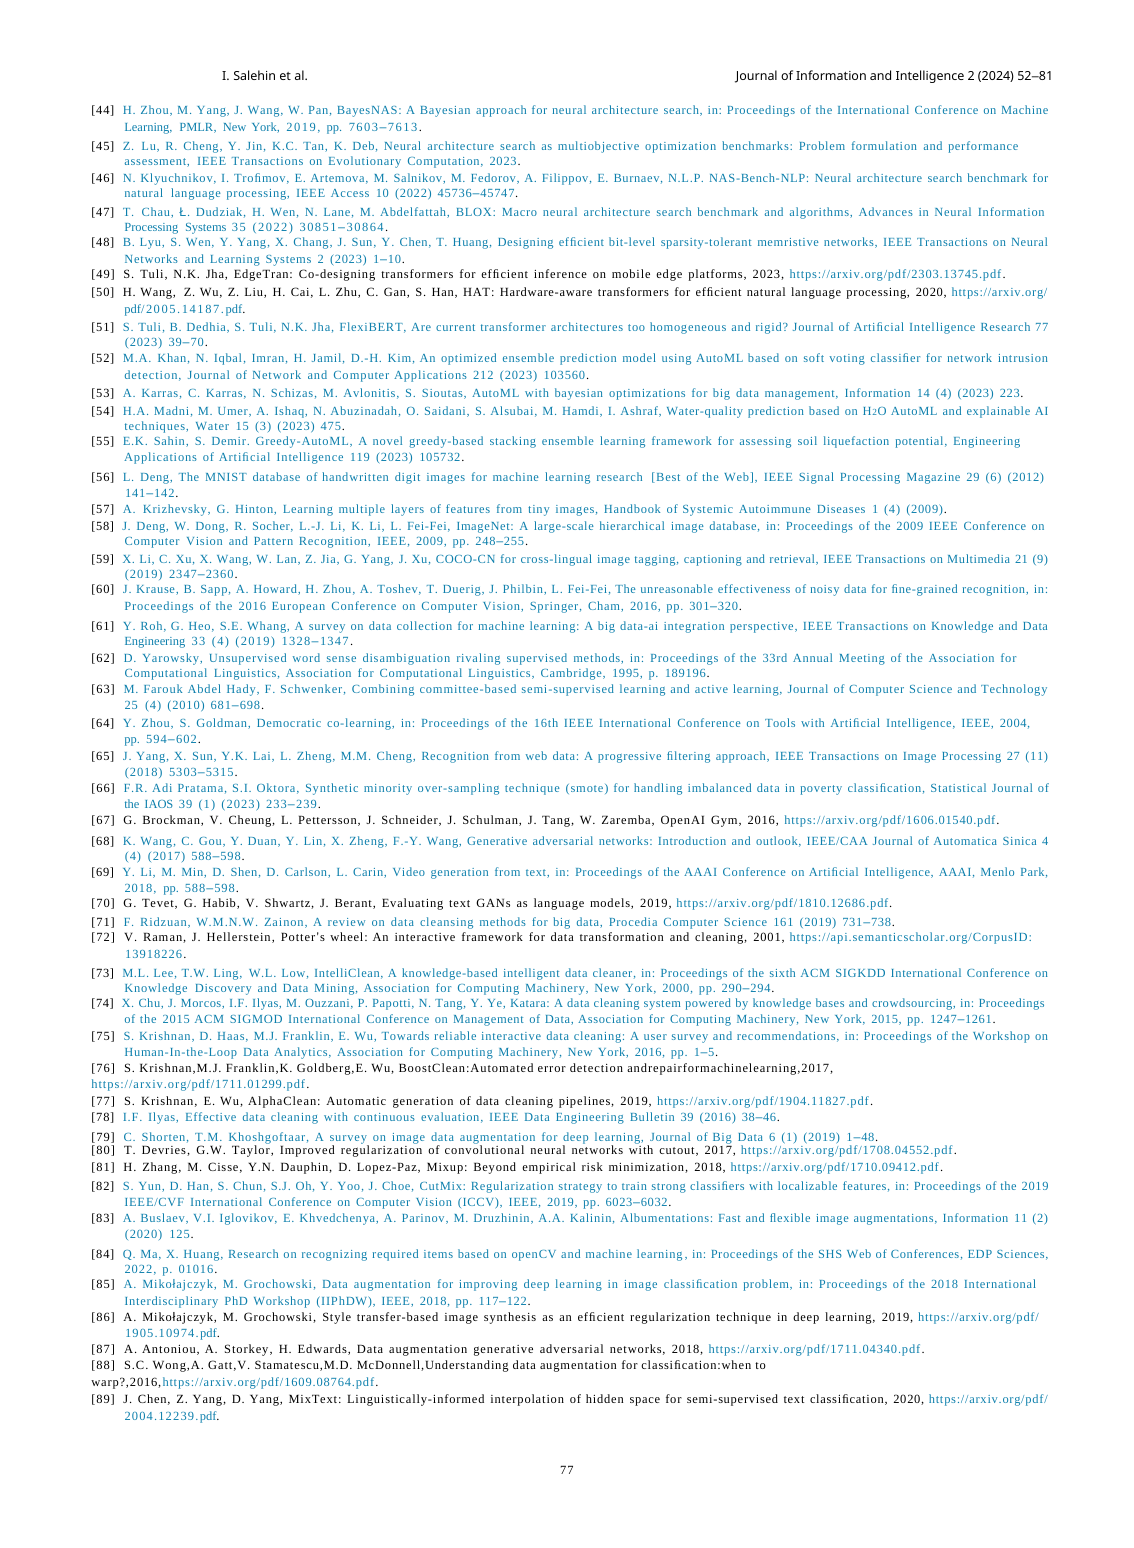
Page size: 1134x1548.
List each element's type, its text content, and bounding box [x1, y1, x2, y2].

picture [765, 105, 770, 114]
picture [590, 1184, 595, 1193]
picture [878, 521, 883, 530]
picture [370, 522, 376, 530]
picture [779, 1282, 788, 1288]
picture [845, 899, 850, 907]
picture [483, 986, 489, 995]
picture [552, 1214, 559, 1222]
picture [487, 1050, 492, 1059]
picture [686, 624, 691, 633]
picture [337, 106, 344, 114]
picture [784, 108, 789, 117]
picture [396, 123, 401, 131]
picture [214, 1015, 223, 1023]
picture [636, 472, 641, 481]
picture [488, 671, 493, 680]
picture [253, 752, 259, 760]
picture [880, 969, 885, 977]
picture [382, 189, 388, 197]
picture [835, 1015, 842, 1023]
picture [594, 653, 599, 662]
picture [597, 621, 603, 630]
picture [700, 669, 705, 677]
picture [197, 684, 203, 693]
picture [422, 752, 428, 760]
picture [515, 472, 520, 481]
picture [1007, 389, 1012, 397]
picture [140, 555, 146, 563]
picture [711, 1250, 716, 1258]
picture [362, 653, 367, 662]
text [66] F.R. Adi Pratama, S.I. Oktora, Synthetic minority over-sampling technique (smote) for handling imbalanced data in poverty classiﬁcation, Statistical Journal of the IAOS 39 (1) (2023) 233–239. [91, 781, 1049, 811]
picture [890, 1345, 896, 1353]
picture [899, 870, 904, 879]
picture [840, 473, 845, 481]
picture [494, 1197, 498, 1209]
text [65] J. Yang, X. Sun, Y.K. Lai, L. Zheng, M.M. Cheng, Recognition from web data: A progressive ﬁltering approach, IEEE Transactions on Image Processing 27 (11) (2018) 5303–5315. [91, 749, 1049, 779]
picture [339, 1032, 345, 1040]
picture [311, 800, 316, 808]
picture [334, 142, 341, 150]
picture [158, 800, 166, 808]
picture [608, 653, 613, 662]
picture [217, 473, 224, 481]
picture [761, 1279, 767, 1288]
picture [967, 290, 973, 299]
picture [666, 604, 672, 613]
picture [141, 622, 147, 630]
picture [696, 602, 702, 610]
picture [446, 585, 451, 593]
picture [910, 522, 916, 530]
picture [557, 144, 566, 150]
picture [160, 754, 165, 763]
picture [568, 322, 573, 331]
picture [870, 901, 876, 910]
picture [238, 999, 244, 1007]
picture [685, 1001, 697, 1010]
picture [818, 141, 824, 150]
picture [327, 507, 332, 516]
picture [107, 1082, 113, 1091]
picture [443, 687, 452, 693]
picture [1023, 1312, 1028, 1321]
picture [551, 1050, 557, 1059]
picture [954, 437, 960, 445]
picture [191, 338, 196, 346]
picture [384, 142, 391, 150]
picture [601, 207, 606, 216]
picture [125, 537, 132, 545]
picture [206, 389, 213, 397]
picture [232, 622, 238, 630]
picture [219, 453, 226, 461]
picture [970, 1216, 979, 1222]
picture [851, 899, 857, 907]
picture [158, 1279, 164, 1288]
picture [883, 1345, 889, 1353]
picture [426, 1297, 432, 1305]
picture [835, 144, 844, 150]
picture [491, 407, 497, 415]
picture [196, 522, 210, 530]
picture [1043, 323, 1048, 331]
picture [168, 983, 173, 992]
picture [781, 898, 786, 907]
picture [338, 507, 347, 513]
picture [338, 1048, 345, 1056]
picture [317, 322, 322, 331]
picture [685, 1017, 694, 1023]
picture [533, 370, 537, 382]
picture [158, 569, 162, 581]
picture [616, 1034, 621, 1043]
picture [596, 1282, 601, 1291]
text [80] T. Devries, G.W. Taylor, Improved regularization of convolutional neural networks with cutout, 2017, https://arxiv.org/pdf/1708.04552.pdf. [91, 1144, 1053, 1161]
picture [252, 123, 259, 131]
picture [200, 1032, 208, 1040]
picture [232, 473, 237, 481]
picture [314, 223, 320, 231]
picture [979, 409, 985, 418]
picture [705, 986, 711, 995]
picture [609, 624, 614, 633]
picture [476, 407, 481, 415]
picture [328, 422, 333, 430]
picture [267, 800, 272, 808]
picture [300, 1214, 307, 1222]
picture [892, 1015, 897, 1023]
picture [793, 654, 800, 662]
picture [781, 174, 786, 182]
picture [323, 1115, 332, 1121]
text [55] E.K. Sahin, S. Demir. Greedy-AutoML, A novel greedy-based stacking ensemble learning framework for assessing soil liquefaction potential, Engineering Applications of Artiﬁcial Intelligence 119 (2023) 105732. [91, 434, 1021, 464]
picture [831, 867, 837, 876]
picture [394, 472, 399, 481]
picture [646, 983, 652, 992]
picture [518, 1252, 524, 1261]
picture [349, 475, 358, 481]
picture [276, 472, 282, 481]
picture [259, 223, 264, 231]
picture [225, 1216, 230, 1225]
text [59] X. Li, C. Xu, X. Wang, W. Lan, Z. Jia, G. Yang, J. Xu, COCO-CN for cross-lingual image tagging, captioning and retrieval, IEEE Transactions on Multimedia 21 (9) (2019) 2347–2360. [91, 552, 1049, 582]
picture [912, 505, 917, 513]
picture [479, 1135, 488, 1141]
picture [131, 1412, 137, 1420]
picture [881, 1163, 887, 1171]
picture [153, 917, 158, 926]
picture [193, 752, 198, 760]
picture [434, 453, 439, 461]
picture [147, 998, 152, 1007]
picture [184, 1250, 191, 1258]
text [85] A. Mikołajczyk, M. Grochowski, Data augmentation for improving deep learning in image classiﬁcation problem, in: Proceedings of the 2018 International Interdisciplinary PhD Workshop (IIPhDW), IEEE, 2018, pp. 117–122. [91, 1277, 1037, 1308]
picture [123, 473, 129, 481]
picture [550, 371, 556, 379]
text [69] Y. Li, M. Min, D. Shen, D. Carlson, L. Carin, Video generation from text, in: Proceedings of the AAAI Conference on Artiﬁcial Intelligence, AAAI, Menlo Park, 2018, pp. 588–598. [91, 864, 1049, 895]
picture [636, 602, 642, 610]
picture [951, 270, 956, 278]
picture [523, 1279, 528, 1288]
picture [819, 105, 824, 114]
picture [934, 1148, 940, 1157]
picture [553, 1198, 559, 1206]
picture [227, 685, 234, 693]
picture [666, 751, 672, 760]
picture [331, 522, 337, 530]
picture [932, 622, 939, 630]
picture [724, 1347, 730, 1356]
picture [214, 969, 220, 977]
picture [349, 986, 354, 995]
picture [1038, 867, 1044, 876]
picture [186, 472, 191, 481]
picture [206, 768, 211, 776]
picture [516, 406, 522, 415]
picture [144, 257, 153, 263]
picture [139, 1182, 146, 1190]
picture [440, 1182, 447, 1190]
picture [1013, 719, 1019, 727]
picture [799, 473, 804, 481]
picture [590, 671, 595, 680]
picture [299, 537, 305, 545]
picture [377, 585, 384, 593]
picture [910, 685, 915, 693]
picture [436, 238, 443, 246]
picture [981, 323, 987, 331]
picture [148, 105, 153, 114]
picture [976, 1032, 983, 1040]
picture [385, 751, 390, 760]
picture [388, 123, 393, 131]
picture [137, 585, 144, 593]
picture [876, 1146, 882, 1154]
picture [789, 1017, 795, 1026]
picture [591, 585, 597, 593]
picture [583, 1200, 595, 1209]
picture [520, 105, 525, 114]
picture [895, 475, 900, 484]
picture [748, 1113, 754, 1121]
picture [322, 472, 327, 481]
picture [473, 389, 480, 397]
picture [125, 602, 130, 610]
picture [607, 684, 612, 693]
picture [426, 585, 433, 593]
picture [244, 1048, 252, 1056]
picture [123, 868, 130, 876]
picture [917, 587, 922, 596]
picture [255, 799, 259, 811]
picture [526, 984, 535, 992]
picture [484, 684, 490, 693]
picture [523, 240, 528, 249]
picture [248, 106, 258, 114]
picture [828, 1148, 833, 1157]
picture [819, 1280, 824, 1288]
picture [632, 325, 644, 331]
picture [282, 223, 287, 231]
picture [571, 1115, 576, 1124]
picture [977, 818, 983, 827]
picture [829, 1133, 835, 1141]
picture [178, 473, 185, 481]
picture [520, 522, 526, 530]
picture [837, 1216, 842, 1225]
picture [947, 1001, 954, 1010]
picture [1014, 752, 1019, 760]
picture [820, 969, 829, 977]
picture [271, 208, 278, 216]
picture [265, 969, 271, 977]
picture [1041, 687, 1047, 696]
picture [521, 1297, 526, 1305]
picture [635, 406, 640, 415]
picture [274, 108, 279, 117]
picture [800, 786, 812, 795]
picture [137, 768, 143, 776]
picture [160, 735, 166, 743]
picture [724, 998, 729, 1007]
picture [157, 1115, 163, 1124]
picture [281, 800, 286, 808]
picture [200, 507, 206, 516]
picture [250, 1380, 255, 1389]
picture [1043, 1213, 1047, 1225]
picture [511, 157, 516, 165]
picture [879, 783, 885, 792]
picture [548, 1250, 555, 1258]
picture [132, 701, 137, 709]
picture [292, 106, 299, 114]
picture [225, 353, 231, 362]
picture [342, 437, 348, 445]
picture [963, 389, 968, 397]
picture [926, 1184, 937, 1190]
picture [124, 1133, 131, 1141]
picture [377, 752, 384, 760]
picture [210, 255, 216, 263]
picture [990, 269, 995, 278]
picture [362, 223, 368, 231]
picture [147, 240, 153, 249]
picture [541, 719, 546, 727]
picture [555, 999, 562, 1007]
picture [760, 1014, 765, 1023]
picture [371, 1200, 380, 1206]
picture [997, 472, 1001, 484]
picture [122, 999, 128, 1007]
picture [436, 537, 442, 545]
picture [290, 584, 295, 593]
picture [655, 1198, 660, 1206]
text [60] J. Krause, B. Sapp, A. Howard, H. Zhou, A. Toshev, T. Duerig, J. Philbin, L. Fei-Fei, The unreasonable effectiveness of noisy data for ﬁne-grained recognition, in: Proceedings of the 2016 European Conference on Computer Vision, Springer, Cham, 2016, pp. 301–320. [91, 582, 1049, 613]
picture [477, 436, 482, 445]
picture [595, 984, 602, 992]
text [76] S. Krishnan,M.J. Franklin,K. Goldberg,E. Wu, BoostClean:Automated error detection andrepairformachinelearning,2017, https://arxiv.org/pdf/1711.01299.pdf. [91, 1062, 1053, 1094]
picture [229, 918, 234, 926]
picture [457, 1249, 463, 1258]
picture [749, 1184, 759, 1190]
picture [306, 585, 313, 593]
picture [561, 176, 567, 185]
picture [901, 1146, 907, 1154]
picture [1025, 1397, 1031, 1406]
picture [646, 1282, 651, 1291]
picture [199, 1414, 205, 1423]
picture [441, 453, 446, 461]
picture [275, 1048, 282, 1056]
picture [545, 1015, 552, 1023]
picture [413, 1135, 418, 1144]
picture [213, 868, 221, 876]
picture [385, 721, 390, 730]
picture [163, 601, 168, 610]
picture [670, 557, 675, 566]
picture [385, 656, 394, 662]
picture [951, 1280, 957, 1288]
picture [153, 305, 159, 313]
picture [468, 837, 476, 845]
picture [800, 1001, 805, 1010]
picture [510, 584, 515, 593]
picture [865, 1249, 871, 1258]
picture [311, 522, 319, 530]
picture [514, 917, 519, 926]
picture [938, 504, 942, 516]
picture [554, 388, 560, 397]
picture [344, 1378, 350, 1386]
picture [390, 406, 395, 415]
picture [488, 189, 493, 197]
picture [1020, 719, 1026, 727]
picture [417, 537, 422, 545]
picture [131, 1265, 137, 1273]
picture [633, 1213, 639, 1222]
picture [522, 1198, 528, 1206]
picture [511, 371, 517, 379]
picture [297, 752, 303, 760]
picture [671, 669, 677, 677]
picture [272, 721, 281, 727]
text [57] A. Krizhevsky, G. Hinton, Learning multiple layers of features from tiny images, Handbook of Systemic Autoimmune Diseases 1 (4) (2009). [91, 503, 1053, 516]
picture [147, 735, 152, 743]
picture [132, 489, 138, 497]
picture [437, 604, 446, 610]
text [49] S. Tuli, N.K. Jha, EdgeTran: Co-designing transformers for efﬁcient inference on mobile edge platforms, 2023, https://arxiv.org/pdf/2303.13745.pdf. [91, 268, 1053, 285]
picture [362, 1252, 367, 1261]
text [46] N. Klyuchnikov, I. Troﬁmov, E. Artemova, M. Salnikov, M. Fedorov, A. Filippov, E. Burnaev, N.L.P. NAS-Bench-NLP: Neural architecture search benchmark for natural language processing, IEEE Access 10 (2022) 45736–45747. [91, 171, 1049, 201]
picture [859, 208, 866, 216]
picture [355, 1032, 362, 1040]
picture [195, 1015, 201, 1023]
picture [420, 106, 427, 114]
text [74] X. Chu, J. Morcos, I.F. Ilyas, M. Ouzzani, P. Papotti, N. Tang, Y. Ye, Katara: A data cleaning system powered by knowledge bases and crowdsourcing, in: Proceedings of the 2015 ACM SIGMOD International Conference on Management of Data, Association for Computing Machinery, New York, 2015, pp. 1247–1261. [91, 996, 1049, 1026]
picture [1015, 1397, 1020, 1406]
picture [979, 1015, 984, 1023]
picture [431, 1048, 438, 1056]
picture [200, 637, 205, 645]
picture [159, 424, 165, 433]
picture [267, 868, 275, 876]
picture [608, 1249, 613, 1258]
picture [894, 269, 899, 278]
picture [133, 950, 138, 958]
picture [686, 356, 691, 365]
picture [380, 669, 387, 677]
picture [752, 207, 758, 216]
picture [753, 624, 759, 633]
picture [403, 1297, 409, 1305]
picture [315, 984, 324, 992]
picture [731, 1112, 735, 1124]
picture [470, 786, 476, 795]
picture [618, 669, 624, 677]
picture [242, 800, 247, 808]
picture [1043, 751, 1047, 763]
picture [464, 555, 472, 563]
picture [391, 522, 397, 530]
picture [495, 656, 500, 665]
picture [844, 584, 849, 593]
picture [662, 1198, 667, 1206]
text [48] B. Lyu, S. Wen, Y. Yang, X. Chang, J. Sun, Y. Chen, T. Huang, Designing efﬁcient bit-level sparsity-tolerant memristive networks, IEEE Transactions on Neural Networks and Learning Systems 2 (2023) 1–10. [91, 235, 1049, 266]
picture [182, 604, 187, 613]
picture [177, 768, 182, 776]
picture [833, 210, 842, 216]
picture [440, 439, 446, 448]
picture [256, 437, 264, 445]
picture [604, 783, 608, 795]
picture [609, 105, 614, 114]
picture [1019, 473, 1025, 481]
picture [975, 719, 981, 727]
picture [955, 406, 960, 415]
picture [585, 752, 592, 760]
picture [671, 1015, 684, 1023]
picture [187, 323, 195, 331]
picture [163, 1031, 168, 1040]
picture [194, 969, 201, 977]
picture [310, 123, 315, 131]
picture [378, 839, 383, 848]
picture [1002, 684, 1007, 693]
picture [896, 504, 900, 516]
picture [920, 816, 926, 824]
picture [125, 669, 132, 677]
picture [337, 868, 343, 876]
picture [813, 1344, 818, 1353]
picture [654, 504, 660, 513]
picture [455, 1299, 461, 1308]
picture [877, 898, 882, 907]
picture [262, 1080, 267, 1088]
picture [482, 1249, 487, 1258]
picture [878, 407, 886, 415]
picture [736, 388, 741, 397]
picture [510, 754, 519, 760]
picture [344, 389, 350, 397]
picture [833, 406, 838, 415]
picture [793, 1132, 797, 1144]
picture [192, 656, 198, 665]
picture [740, 1145, 745, 1154]
picture [246, 701, 252, 709]
picture [789, 968, 794, 977]
picture [302, 437, 309, 445]
picture [530, 602, 535, 610]
picture [151, 671, 162, 680]
picture [245, 602, 251, 610]
picture [310, 189, 316, 197]
picture [982, 624, 987, 633]
picture [123, 1182, 128, 1190]
text I. Salehin et al. Journal of Information and Intelligence 2 (2024) 52–81 [81, 69, 1053, 83]
picture [597, 754, 603, 763]
picture [231, 837, 238, 845]
picture [163, 1015, 168, 1023]
picture [984, 815, 989, 824]
picture [286, 669, 293, 677]
picture [282, 323, 289, 331]
picture [123, 106, 130, 114]
text [79] C. Shorten, T.M. Khoshgoftaar, A survey on image data augmentation for deep learning, Journal of Big Data 6 (1) (2019) 1–48. [91, 1131, 1053, 1144]
picture [221, 852, 226, 860]
picture [618, 557, 623, 566]
picture [326, 125, 338, 134]
picture [144, 685, 150, 693]
picture [640, 439, 645, 448]
picture [180, 639, 185, 648]
picture [869, 1345, 875, 1353]
text [51] S. Tuli, B. Dedhia, S. Tuli, N.K. Jha, FlexiBERT, Are current transformer architectures too homogeneous and rigid? Journal of Artiﬁcial Intelligence Research 77 (2023) 39–70. [91, 319, 1049, 349]
picture [925, 475, 930, 484]
picture [640, 917, 645, 926]
picture [1043, 554, 1047, 566]
picture [725, 354, 734, 362]
picture [805, 918, 810, 926]
picture [958, 270, 963, 278]
picture [229, 1250, 235, 1258]
picture [487, 1184, 492, 1193]
picture [239, 1297, 246, 1305]
picture [341, 255, 347, 263]
picture [525, 584, 531, 593]
picture [395, 671, 404, 677]
picture [318, 255, 323, 263]
picture [1004, 1181, 1009, 1190]
picture [891, 1250, 898, 1258]
picture [125, 1412, 130, 1420]
picture [484, 1017, 489, 1026]
picture [811, 475, 816, 484]
picture [273, 257, 279, 266]
picture [633, 783, 638, 792]
picture [308, 1031, 314, 1040]
picture [944, 325, 949, 334]
picture [706, 472, 711, 481]
picture [391, 537, 397, 545]
picture [660, 687, 665, 696]
picture [936, 141, 941, 150]
picture [1024, 105, 1029, 114]
picture [514, 718, 519, 727]
picture [429, 537, 435, 545]
picture [828, 837, 834, 845]
picture [187, 1182, 194, 1190]
picture [977, 389, 982, 397]
picture [910, 1146, 915, 1154]
picture [631, 870, 636, 879]
picture [323, 1280, 331, 1288]
picture [509, 189, 514, 197]
picture [301, 687, 310, 693]
picture [260, 602, 265, 610]
picture [565, 968, 570, 977]
picture [455, 453, 460, 461]
picture [304, 422, 309, 430]
picture [565, 371, 570, 379]
picture [633, 504, 639, 513]
picture [490, 157, 495, 165]
picture [649, 1001, 655, 1010]
picture [307, 223, 313, 231]
picture [422, 971, 431, 977]
picture [444, 141, 449, 150]
picture [329, 157, 335, 165]
picture [639, 353, 644, 362]
picture [723, 207, 728, 216]
picture [223, 1080, 228, 1088]
picture [680, 1184, 685, 1193]
picture [884, 918, 890, 926]
picture [514, 986, 519, 995]
picture [221, 570, 226, 578]
picture [789, 269, 794, 278]
picture [169, 338, 174, 346]
picture [781, 653, 786, 662]
picture [891, 407, 898, 415]
picture [490, 353, 495, 362]
text [62] D. Yarowsky, Unsupervised word sense disambiguation rivaling supervised methods, in: Proceedings of the 33rd Annual Meeting of the Association for Computational Linguistics, Association for Computational Linguistics, Cambridge, 1995, p. 189196. [91, 651, 1017, 681]
picture [139, 999, 146, 1007]
picture [562, 604, 567, 613]
picture [474, 1214, 482, 1222]
picture [809, 868, 816, 876]
picture [393, 837, 399, 845]
picture [185, 653, 191, 662]
picture [582, 1135, 588, 1144]
picture [171, 622, 179, 630]
picture [305, 1181, 310, 1190]
picture [214, 669, 220, 677]
picture [217, 701, 223, 709]
picture [252, 969, 259, 977]
picture [309, 106, 314, 114]
picture [685, 836, 690, 845]
picture [757, 984, 763, 992]
picture [967, 969, 974, 977]
picture [861, 1133, 867, 1141]
picture [243, 557, 250, 566]
picture [382, 537, 388, 545]
picture [320, 1182, 327, 1190]
picture [162, 1267, 168, 1276]
picture [872, 1015, 877, 1023]
picture [174, 752, 181, 760]
picture [478, 721, 483, 730]
picture [236, 505, 243, 513]
picture [539, 1214, 545, 1222]
picture [743, 653, 748, 662]
picture [357, 1198, 370, 1206]
picture [1021, 173, 1027, 182]
picture [175, 522, 182, 530]
picture [501, 621, 506, 630]
picture [948, 144, 954, 153]
picture [187, 1412, 193, 1420]
picture [130, 1198, 136, 1206]
picture [582, 668, 587, 677]
picture [154, 176, 160, 185]
picture [897, 238, 903, 246]
picture [689, 920, 695, 929]
picture [927, 1162, 932, 1171]
picture [579, 1015, 586, 1023]
picture [537, 971, 542, 980]
picture [967, 719, 973, 727]
picture [351, 354, 358, 362]
picture [368, 1282, 373, 1291]
picture [139, 354, 146, 362]
picture [401, 968, 407, 977]
picture [123, 174, 130, 182]
picture [293, 1079, 298, 1088]
picture [304, 1299, 310, 1308]
picture [799, 818, 805, 827]
picture [619, 1047, 625, 1056]
picture [161, 489, 167, 497]
picture [352, 522, 359, 530]
picture [897, 522, 902, 530]
picture [777, 473, 783, 481]
picture [450, 754, 455, 763]
picture [951, 1181, 956, 1190]
picture [977, 557, 986, 563]
picture [572, 371, 577, 379]
picture [974, 621, 979, 630]
picture [406, 475, 411, 484]
picture [764, 391, 773, 397]
picture [395, 323, 402, 331]
picture [751, 984, 756, 992]
picture [220, 108, 225, 117]
picture [568, 1048, 573, 1056]
picture [567, 998, 572, 1007]
picture [807, 687, 816, 693]
picture [425, 407, 430, 415]
picture [543, 1282, 549, 1291]
picture [907, 1017, 919, 1026]
picture [889, 1163, 901, 1171]
picture [253, 389, 260, 397]
picture [181, 1412, 186, 1420]
picture [832, 917, 836, 929]
picture [123, 1214, 130, 1222]
picture [609, 918, 614, 926]
picture [794, 1213, 800, 1222]
picture [599, 521, 604, 530]
picture [857, 1096, 862, 1105]
picture [850, 837, 857, 845]
picture [236, 207, 242, 216]
picture [159, 852, 165, 860]
picture [727, 106, 732, 114]
picture [294, 684, 299, 693]
picture [324, 684, 330, 693]
picture [618, 1115, 623, 1124]
picture [430, 475, 439, 481]
picture [301, 1279, 307, 1288]
picture [834, 1162, 839, 1171]
picture [153, 784, 160, 792]
picture [907, 754, 916, 760]
picture [951, 584, 956, 593]
picture [233, 971, 238, 980]
picture [157, 700, 161, 712]
picture [537, 353, 543, 362]
picture [150, 207, 155, 216]
picture [1014, 389, 1019, 397]
picture [170, 305, 175, 313]
picture [825, 918, 831, 926]
picture [178, 1265, 184, 1273]
picture [205, 852, 211, 860]
picture [176, 338, 181, 346]
picture [493, 1297, 498, 1305]
picture [1035, 687, 1040, 696]
picture [882, 818, 888, 827]
picture [185, 884, 190, 892]
picture [151, 570, 157, 578]
picture [978, 144, 991, 150]
picture [482, 537, 488, 545]
picture [123, 837, 130, 845]
picture [209, 191, 214, 200]
picture [815, 174, 820, 182]
picture [459, 718, 464, 727]
picture [260, 240, 265, 249]
picture [410, 373, 416, 382]
picture [343, 637, 348, 645]
picture [189, 238, 196, 246]
picture [552, 718, 557, 727]
picture [323, 585, 329, 593]
picture [192, 637, 197, 645]
picture [563, 1132, 568, 1141]
picture [862, 1345, 868, 1353]
picture [743, 1282, 753, 1291]
picture [141, 174, 148, 182]
picture [382, 238, 389, 246]
picture [578, 719, 584, 727]
picture [496, 157, 502, 165]
picture [286, 1282, 295, 1288]
picture [270, 636, 274, 648]
picture [323, 1378, 329, 1386]
picture [887, 272, 893, 281]
picture [661, 969, 666, 977]
picture [277, 1296, 283, 1305]
picture [281, 624, 288, 633]
picture [301, 189, 307, 197]
picture [125, 255, 132, 263]
text [63] M. Farouk Abdel Hady, F. Schwenker, Combining committee-based semi-supervised learning and active learning, Journal of Computer Science and Technology 25 (4) (2010) 681–698. [91, 681, 1049, 712]
picture [289, 439, 295, 448]
picture [1038, 288, 1046, 299]
picture [728, 473, 735, 481]
picture [349, 969, 356, 977]
text [71] F. Ridzuan, W.M.N.W. Zainon, A review on data cleansing methods for big data, Procedia Computer Science 161 (2019) 731–738. [91, 916, 1053, 929]
picture [331, 189, 338, 197]
text [70] G. Tevet, G. Habib, V. Shwartz, J. Berant, Evaluating text GANs as language models, 2019, https://arxiv.org/pdf/1810.12686.pdf. [91, 896, 1053, 913]
picture [350, 837, 356, 845]
picture [611, 1135, 620, 1141]
picture [736, 557, 741, 566]
picture [166, 1412, 171, 1420]
picture [873, 1216, 882, 1222]
picture [277, 555, 283, 563]
picture [746, 1165, 752, 1174]
picture [620, 621, 625, 630]
picture [879, 656, 884, 665]
picture [966, 816, 972, 824]
picture [287, 837, 293, 845]
picture [205, 305, 211, 313]
picture [735, 998, 741, 1007]
picture [857, 1279, 862, 1288]
picture [217, 555, 227, 563]
picture [683, 684, 688, 693]
picture [641, 1048, 647, 1056]
picture [615, 839, 624, 845]
picture [450, 971, 455, 980]
picture [167, 436, 172, 445]
picture [533, 687, 542, 693]
picture [937, 1280, 943, 1288]
picture [773, 240, 782, 246]
picture [801, 969, 807, 977]
picture [363, 786, 372, 792]
picture [300, 223, 305, 231]
picture [774, 901, 780, 910]
picture [583, 1050, 592, 1056]
picture [972, 270, 977, 278]
picture [669, 984, 675, 992]
picture [489, 108, 495, 117]
picture [530, 439, 535, 448]
picture [588, 406, 593, 415]
picture [621, 1214, 628, 1222]
picture [166, 839, 171, 848]
picture [303, 142, 310, 150]
picture [872, 918, 877, 926]
picture [504, 157, 509, 165]
picture [215, 884, 220, 892]
picture [1038, 1214, 1043, 1222]
picture [570, 1214, 577, 1222]
picture [525, 754, 534, 760]
picture [622, 356, 631, 362]
picture [151, 539, 162, 548]
picture [651, 654, 656, 662]
picture [932, 1280, 937, 1288]
picture [518, 537, 523, 545]
picture [585, 1252, 594, 1258]
picture [770, 1133, 775, 1141]
picture [792, 998, 797, 1007]
picture [228, 768, 233, 776]
picture [859, 899, 864, 907]
picture [260, 719, 265, 727]
picture [298, 1378, 304, 1386]
picture [1034, 473, 1039, 481]
picture [211, 799, 215, 811]
picture [237, 125, 246, 131]
picture [184, 1230, 189, 1238]
picture [158, 354, 165, 362]
picture [139, 639, 144, 648]
picture [136, 1230, 142, 1238]
picture [200, 555, 206, 563]
picture [527, 371, 532, 379]
picture [451, 174, 458, 182]
picture [826, 207, 831, 216]
picture [811, 918, 817, 926]
picture [981, 685, 988, 693]
picture [236, 585, 243, 593]
picture [153, 735, 159, 743]
picture [334, 176, 343, 182]
picture [671, 1001, 680, 1007]
picture [123, 238, 130, 246]
picture [193, 701, 199, 709]
picture [709, 521, 714, 530]
picture [141, 106, 147, 114]
picture [501, 189, 507, 197]
picture [422, 537, 428, 545]
picture [149, 800, 156, 808]
picture [400, 238, 407, 246]
picture [1013, 473, 1018, 481]
picture [162, 950, 167, 958]
picture [406, 754, 411, 763]
picture [812, 837, 818, 845]
picture [125, 701, 130, 709]
picture [691, 786, 700, 792]
picture [1013, 406, 1019, 415]
picture [934, 837, 940, 845]
picture [775, 322, 780, 331]
picture [488, 371, 493, 379]
picture [223, 1280, 230, 1288]
picture [765, 719, 772, 727]
picture [238, 867, 243, 876]
picture [190, 1047, 195, 1056]
picture [765, 406, 770, 415]
picture [744, 836, 749, 845]
picture [445, 189, 450, 197]
picture [281, 685, 286, 693]
picture [873, 173, 878, 182]
picture [889, 815, 894, 824]
picture [736, 354, 742, 362]
picture [1028, 1182, 1034, 1190]
picture [530, 1198, 536, 1206]
picture [697, 207, 703, 216]
picture [512, 507, 521, 513]
picture [396, 1034, 405, 1040]
picture [698, 1001, 707, 1007]
picture [407, 407, 415, 415]
picture [218, 356, 224, 365]
picture [836, 1250, 841, 1258]
picture [799, 142, 804, 150]
picture [373, 999, 378, 1007]
picture [160, 524, 167, 533]
picture [831, 719, 837, 727]
picture [218, 407, 225, 415]
picture [868, 969, 876, 977]
picture [766, 1181, 771, 1190]
picture [173, 1182, 178, 1190]
text [52] M.A. Khan, N. Iqbal, Imran, H. Jamil, D.-H. Kim, An optimized ensemble prediction model using AutoML based on soft voting classiﬁer for network intrusion detection, Journal of Network and Computer Applications 212 (2023) 103560. [91, 351, 1049, 382]
picture [511, 537, 516, 545]
picture [457, 1001, 462, 1010]
picture [549, 983, 554, 992]
picture [334, 637, 340, 645]
picture [178, 1198, 184, 1206]
picture [612, 867, 617, 876]
picture [466, 968, 472, 977]
picture [692, 105, 697, 114]
picture [422, 719, 427, 727]
picture [297, 800, 302, 808]
picture [360, 585, 367, 593]
picture [831, 439, 837, 448]
picture [621, 407, 627, 415]
picture [574, 1249, 579, 1258]
picture [192, 141, 197, 150]
picture [982, 272, 988, 281]
picture [233, 800, 239, 808]
picture [360, 373, 366, 382]
picture [242, 1112, 247, 1121]
picture [815, 1133, 821, 1141]
picture [620, 1198, 625, 1206]
picture [396, 207, 401, 216]
picture [558, 371, 563, 379]
picture [256, 356, 265, 362]
picture [164, 125, 171, 134]
picture [914, 1182, 919, 1190]
picture [745, 1099, 750, 1108]
picture [129, 852, 135, 860]
picture [347, 223, 352, 231]
picture [692, 524, 697, 533]
picture [260, 1380, 266, 1389]
picture [294, 123, 300, 131]
picture [815, 998, 821, 1007]
picture [235, 522, 241, 530]
picture [576, 868, 581, 876]
picture [191, 1082, 197, 1091]
picture [806, 1347, 812, 1356]
picture [721, 754, 727, 763]
picture [546, 1031, 551, 1040]
picture [478, 524, 483, 533]
picture [407, 106, 414, 114]
picture [151, 768, 157, 776]
picture [694, 868, 701, 876]
picture [422, 389, 427, 397]
picture [964, 356, 973, 362]
picture [125, 1048, 132, 1056]
picture [468, 920, 473, 929]
picture [431, 1132, 436, 1141]
picture [568, 1198, 573, 1206]
picture [341, 1112, 346, 1121]
picture [357, 752, 366, 760]
picture [837, 935, 843, 944]
picture [306, 1378, 311, 1386]
picture [263, 637, 269, 645]
picture [1034, 1001, 1039, 1010]
picture [495, 189, 500, 197]
picture [166, 254, 172, 263]
text [78] I.F. Ilyas, Effective data cleaning with continuous evaluation, IEEE Data Engineering Bulletin 39 (2016) 38–46. [91, 1111, 1053, 1127]
text [73] M.L. Lee, T.W. Ling, W.L. Low, IntelliClean, A knowledge-based intelligent data cleaner, in: Proceedings of the sixth ACM SIGKDD International Conference on Knowledge Discovery and Data Mining, Association for Computing Machinery, New York, 2000, pp. 290–294. [91, 966, 1049, 995]
picture [342, 1213, 347, 1222]
picture [722, 141, 728, 150]
picture [1015, 998, 1020, 1007]
picture [956, 173, 961, 182]
picture [162, 783, 167, 792]
picture [394, 255, 400, 263]
picture [817, 1165, 822, 1174]
picture [836, 969, 841, 977]
picture [356, 1297, 363, 1305]
text [56] L. Deng, The MNIST database of handwritten digit images for machine learning research [Best of the Web], IEEE Signal Processing Magazine 29 (6) (2012) 141–142. [91, 470, 1045, 500]
picture [848, 969, 856, 977]
picture [698, 968, 703, 977]
picture [297, 637, 302, 645]
picture [541, 751, 547, 760]
picture [206, 473, 215, 481]
picture [124, 737, 136, 746]
picture [623, 584, 628, 593]
picture [166, 1329, 172, 1337]
picture [259, 621, 264, 630]
text [53] A. Karras, C. Karras, N. Schizas, M. Avlonitis, S. Sioutas, AutoML with bayesian optimizations for big data management, Information 14 (4) (2023) 223. [91, 387, 1053, 400]
picture [677, 786, 682, 795]
picture [483, 1216, 492, 1222]
picture [805, 1015, 810, 1023]
picture [326, 754, 331, 763]
picture [909, 1344, 914, 1353]
picture [888, 238, 894, 246]
picture [796, 1347, 801, 1356]
picture [290, 637, 295, 645]
picture [924, 1146, 929, 1154]
picture [288, 222, 292, 234]
picture [570, 557, 575, 566]
picture [227, 439, 236, 445]
picture [789, 932, 794, 941]
picture [127, 654, 132, 662]
picture [915, 932, 920, 941]
picture [227, 800, 232, 808]
picture [189, 622, 196, 630]
picture [510, 684, 515, 693]
picture [944, 1397, 950, 1406]
picture [1012, 238, 1019, 246]
picture [876, 1282, 881, 1291]
picture [525, 1113, 533, 1121]
picture [698, 986, 704, 995]
picture [773, 687, 778, 696]
picture [223, 123, 230, 131]
picture [781, 918, 786, 926]
picture [136, 784, 142, 792]
picture [163, 475, 168, 484]
picture [357, 836, 362, 845]
picture [412, 1249, 417, 1258]
picture [154, 407, 161, 415]
picture [1016, 1315, 1022, 1324]
picture [716, 971, 721, 980]
picture [227, 852, 233, 860]
picture [561, 653, 566, 662]
picture [142, 719, 148, 727]
picture [559, 356, 565, 365]
picture [269, 1080, 274, 1088]
picture [788, 752, 794, 760]
picture [1042, 837, 1048, 845]
picture [364, 984, 371, 992]
picture [486, 1198, 493, 1206]
picture [199, 884, 205, 892]
picture [257, 1132, 262, 1141]
picture [204, 684, 209, 693]
picture [917, 522, 923, 530]
picture [338, 1182, 345, 1190]
picture [287, 999, 296, 1007]
picture [1039, 472, 1043, 484]
picture [123, 437, 129, 445]
picture [406, 867, 411, 876]
picture [125, 1265, 130, 1273]
picture [1032, 1394, 1037, 1403]
picture [795, 391, 800, 400]
picture [920, 1165, 926, 1174]
picture [283, 505, 289, 513]
picture [123, 622, 130, 630]
picture [123, 389, 130, 397]
picture [676, 898, 681, 907]
picture [864, 935, 873, 941]
picture [249, 800, 254, 808]
picture [891, 584, 897, 593]
picture [178, 1299, 184, 1308]
picture [820, 1017, 829, 1023]
picture [756, 1148, 762, 1157]
picture [681, 325, 686, 334]
picture [647, 1216, 656, 1222]
picture [420, 354, 427, 362]
picture [465, 208, 471, 216]
picture [270, 122, 276, 131]
picture [758, 1213, 763, 1222]
picture [178, 784, 183, 792]
picture [169, 950, 174, 958]
picture [840, 240, 849, 246]
picture [798, 524, 809, 530]
picture [326, 1252, 331, 1261]
picture [127, 799, 132, 808]
picture [925, 270, 931, 278]
picture [448, 453, 453, 461]
picture [390, 917, 395, 926]
picture [969, 439, 974, 448]
picture [154, 950, 160, 958]
picture [345, 555, 353, 563]
picture [1006, 719, 1012, 727]
picture [386, 323, 392, 331]
picture [805, 272, 811, 281]
picture [578, 986, 584, 995]
picture [301, 1050, 307, 1059]
picture [1015, 439, 1020, 448]
picture [170, 656, 179, 662]
picture [801, 1249, 806, 1258]
picture [149, 718, 154, 727]
picture [173, 1329, 179, 1337]
picture [912, 1279, 917, 1288]
picture [722, 984, 727, 992]
picture [194, 1214, 201, 1222]
picture [951, 522, 957, 530]
picture [304, 637, 310, 645]
picture [923, 389, 929, 397]
picture [833, 587, 839, 596]
picture [500, 389, 507, 397]
picture [970, 684, 975, 693]
picture [189, 191, 194, 200]
picture [459, 1031, 465, 1040]
picture [224, 636, 228, 648]
picture [283, 1032, 289, 1040]
picture [1006, 210, 1015, 216]
picture [393, 868, 400, 876]
picture [742, 1001, 748, 1010]
picture [201, 585, 206, 593]
picture [324, 208, 330, 216]
picture [144, 1014, 149, 1023]
picture [137, 522, 145, 530]
picture [771, 1034, 780, 1040]
picture [785, 1097, 791, 1105]
picture [577, 436, 583, 445]
picture [973, 473, 979, 481]
picture [594, 141, 600, 150]
picture [257, 555, 264, 563]
picture [311, 174, 317, 182]
picture [320, 422, 326, 430]
picture [993, 173, 998, 182]
picture [652, 557, 657, 566]
picture [416, 1198, 423, 1206]
picture [903, 522, 909, 530]
picture [384, 557, 389, 566]
picture [511, 999, 518, 1007]
picture [836, 786, 842, 795]
picture [459, 539, 465, 548]
picture [385, 1001, 391, 1010]
picture [687, 1113, 693, 1121]
picture [382, 1200, 393, 1209]
picture [234, 1182, 241, 1190]
picture [360, 1135, 366, 1144]
picture [931, 784, 936, 792]
picture [677, 1050, 683, 1059]
picture [395, 371, 402, 379]
picture [795, 1031, 800, 1040]
picture [139, 1329, 145, 1337]
picture [222, 752, 229, 760]
picture [305, 208, 312, 216]
picture [432, 687, 441, 693]
text [45] Z. Lu, R. Cheng, Y. Jin, K.C. Tan, K. Deb, Neural architecture search as multiobjective optimization benchmarks: Problem formulation and performance assessment, IEEE Transactions on Evolutionary Computation, 2023. [91, 139, 1019, 168]
picture [209, 654, 216, 662]
picture [408, 237, 413, 246]
picture [473, 1282, 479, 1291]
picture [805, 899, 811, 907]
picture [597, 601, 602, 610]
picture [755, 144, 764, 150]
picture [387, 1297, 393, 1305]
picture [137, 407, 143, 415]
picture [502, 208, 509, 216]
picture [217, 718, 222, 727]
text [83] A. Buslaev, V.I. Iglovikov, E. Khvedchenya, A. Parinov, M. Druzhinin, A.A. Kalinin, Albumentations: Fast and ﬂexible image augmentations, Information 11 (2) (2020) 125. [91, 1211, 1049, 1241]
picture [195, 1133, 202, 1141]
picture [242, 452, 248, 461]
picture [704, 409, 710, 418]
picture [314, 407, 321, 415]
picture [729, 174, 734, 182]
picture [552, 751, 557, 760]
picture [265, 223, 271, 231]
picture [525, 174, 531, 182]
picture [315, 1133, 322, 1141]
picture [138, 323, 145, 331]
picture [730, 1162, 735, 1171]
picture [521, 783, 526, 792]
picture [367, 1296, 371, 1308]
picture [723, 1252, 734, 1258]
picture [191, 884, 197, 892]
picture [199, 837, 207, 845]
picture [206, 1411, 211, 1420]
picture [281, 752, 287, 760]
picture [859, 837, 866, 845]
picture [323, 389, 330, 397]
picture [178, 1380, 184, 1389]
picture [272, 521, 277, 530]
picture [284, 1214, 290, 1222]
picture [949, 868, 955, 876]
picture [835, 1132, 839, 1144]
picture [298, 409, 306, 418]
picture [479, 920, 488, 926]
picture [679, 669, 684, 677]
picture [842, 524, 847, 533]
picture [688, 653, 693, 662]
picture [340, 323, 346, 331]
picture [840, 1097, 845, 1105]
picture [905, 238, 911, 246]
picture [805, 935, 811, 944]
picture [563, 407, 570, 415]
picture [339, 624, 345, 633]
picture [606, 1198, 611, 1206]
picture [1035, 407, 1042, 415]
picture [466, 189, 471, 197]
picture [241, 536, 246, 545]
picture [123, 354, 130, 362]
picture [1011, 621, 1016, 630]
picture [158, 337, 162, 349]
picture [839, 1148, 845, 1157]
picture [577, 507, 582, 516]
picture [193, 504, 199, 513]
picture [136, 851, 140, 863]
picture [228, 884, 234, 892]
picture [213, 144, 218, 153]
picture [710, 174, 717, 182]
picture [745, 783, 750, 792]
picture [390, 1181, 395, 1190]
picture [192, 1265, 198, 1273]
picture [177, 570, 182, 578]
picture [476, 537, 481, 545]
picture [141, 868, 147, 876]
picture [577, 353, 582, 362]
picture [230, 1050, 236, 1059]
picture [933, 270, 938, 278]
picture [142, 208, 149, 216]
picture [524, 391, 533, 397]
picture [631, 602, 636, 610]
picture [158, 1229, 162, 1241]
picture [218, 1032, 225, 1040]
picture [352, 685, 359, 693]
picture [818, 718, 823, 727]
picture [735, 984, 741, 992]
picture [725, 1113, 730, 1121]
picture [888, 505, 894, 513]
picture [355, 1380, 361, 1389]
picture [711, 1113, 717, 1121]
picture [141, 918, 147, 926]
picture [140, 1032, 147, 1040]
picture [439, 207, 444, 216]
picture [167, 353, 172, 362]
picture [702, 1034, 708, 1043]
picture [410, 439, 415, 448]
picture [565, 920, 570, 929]
picture [240, 223, 245, 231]
picture [283, 422, 288, 430]
picture [770, 654, 775, 662]
picture [876, 322, 882, 331]
picture [238, 656, 244, 665]
picture [617, 754, 622, 763]
picture [300, 522, 306, 530]
picture [202, 157, 208, 165]
picture [384, 1214, 391, 1222]
picture [751, 968, 756, 977]
picture [228, 142, 235, 150]
picture [765, 325, 770, 334]
picture [917, 238, 924, 246]
picture [329, 1213, 334, 1222]
picture [979, 1250, 984, 1258]
picture [188, 1329, 194, 1337]
picture [850, 1099, 856, 1108]
picture [918, 1312, 923, 1321]
picture [797, 752, 803, 760]
picture [396, 653, 402, 662]
picture [997, 1031, 1003, 1040]
picture [712, 388, 718, 397]
picture [316, 1378, 322, 1386]
picture [276, 1080, 281, 1088]
picture [649, 322, 654, 331]
picture [359, 437, 365, 445]
picture [704, 868, 710, 876]
picture [986, 1250, 991, 1258]
picture [935, 208, 942, 216]
picture [220, 622, 225, 630]
picture [302, 237, 307, 246]
picture [221, 587, 227, 596]
picture [195, 437, 200, 445]
picture [335, 422, 340, 430]
picture [176, 986, 181, 995]
picture [184, 1015, 189, 1023]
picture [921, 721, 926, 730]
picture [271, 389, 276, 397]
picture [401, 507, 407, 516]
picture [154, 969, 160, 977]
picture [652, 144, 658, 153]
picture [254, 1297, 261, 1305]
picture [269, 587, 278, 593]
picture [151, 1230, 157, 1238]
picture [724, 918, 729, 926]
picture [773, 353, 778, 362]
picture [692, 901, 698, 910]
picture [372, 106, 379, 114]
picture [225, 304, 236, 316]
picture [755, 1099, 761, 1108]
picture [169, 489, 174, 497]
picture [323, 240, 328, 249]
picture [899, 998, 904, 1007]
picture [685, 868, 692, 876]
picture [445, 555, 452, 563]
picture [868, 207, 873, 216]
picture [758, 554, 763, 563]
picture [378, 684, 384, 693]
picture [383, 1252, 389, 1261]
picture [833, 1097, 838, 1105]
picture [861, 998, 866, 1007]
picture [270, 983, 275, 992]
picture [910, 653, 915, 662]
text [44] H. Zhou, M. Yang, J. Wang, W. Pan, BayesNAS: A Bayesian approach for neural architecture search, in: Proceedings of the International Conference on Machine Learning, PMLR, New York, 2019, pp. 7603–7613. [91, 103, 1049, 134]
picture [634, 1001, 639, 1010]
picture [349, 255, 354, 263]
picture [146, 1412, 152, 1420]
picture [143, 505, 150, 513]
picture [181, 1329, 186, 1337]
text [47] T. Chau, Ł. Dudziak, H. Wen, N. Lane, M. Abdelfattah, BLOX: Macro neural architecture search benchmark and algorithms, Advances in Neural Information Processing Systems 35 (2022) 30851–30864. [91, 205, 1045, 234]
picture [872, 818, 877, 827]
picture [420, 1182, 427, 1190]
picture [170, 570, 175, 578]
picture [183, 768, 189, 776]
picture [610, 986, 619, 992]
picture [452, 436, 458, 445]
picture [736, 409, 742, 418]
picture [1022, 1182, 1027, 1190]
picture [657, 473, 664, 481]
text [61] Y. Roh, G. Heo, S.E. Whang, A survey on data collection for machine learning: A big data-ai integration perspective, IEEE Transactions on Knowledge and Data Engineering 33 (4) (2019) 1328–1347. [91, 618, 1049, 648]
picture [171, 406, 176, 415]
picture [724, 391, 729, 400]
picture [608, 237, 614, 246]
picture [284, 388, 289, 397]
picture [672, 1099, 678, 1108]
picture [1042, 1182, 1048, 1190]
picture [809, 1133, 814, 1141]
picture [395, 1297, 401, 1305]
picture [742, 472, 748, 481]
picture [321, 370, 326, 379]
picture [847, 1250, 857, 1258]
picture [689, 507, 695, 516]
picture [471, 999, 478, 1007]
picture [543, 507, 549, 516]
picture [631, 391, 640, 397]
picture [858, 969, 865, 977]
picture [786, 473, 792, 481]
picture [657, 1096, 662, 1105]
picture [412, 323, 419, 331]
picture [431, 870, 436, 879]
picture [585, 622, 591, 630]
picture [235, 752, 242, 760]
picture [217, 505, 225, 513]
picture [457, 1050, 463, 1059]
picture [764, 901, 769, 910]
picture [212, 207, 217, 216]
picture [426, 453, 432, 461]
picture [641, 1198, 646, 1206]
picture [951, 1015, 956, 1023]
picture [947, 388, 951, 400]
picture [894, 1146, 900, 1154]
picture [292, 656, 301, 662]
picture [124, 1280, 131, 1288]
picture [91, 1079, 96, 1088]
picture [633, 669, 638, 677]
picture [200, 1328, 211, 1340]
picture [729, 624, 735, 633]
picture [539, 1250, 546, 1258]
picture [125, 984, 132, 992]
picture [819, 1216, 828, 1222]
picture [902, 353, 908, 362]
picture [148, 1329, 153, 1337]
picture [478, 555, 485, 563]
picture [412, 123, 417, 131]
picture [219, 601, 224, 610]
picture [196, 354, 201, 362]
picture [929, 654, 936, 662]
picture [198, 407, 205, 415]
picture [249, 323, 256, 331]
picture [630, 1113, 637, 1121]
picture [154, 437, 159, 445]
picture [290, 1296, 295, 1305]
picture [354, 868, 361, 876]
picture [645, 557, 650, 566]
picture [838, 899, 843, 907]
picture [422, 173, 428, 182]
picture [306, 555, 312, 563]
picture [265, 1135, 270, 1144]
picture [729, 984, 734, 992]
picture [151, 1296, 156, 1305]
picture [146, 884, 152, 892]
picture [253, 1015, 262, 1023]
picture [349, 373, 358, 379]
picture [240, 701, 245, 709]
picture [436, 555, 443, 563]
picture [868, 391, 881, 397]
picture [677, 1252, 682, 1261]
picture [626, 669, 632, 677]
picture [522, 1047, 527, 1056]
picture [183, 735, 189, 743]
picture [500, 917, 505, 926]
picture [238, 1132, 243, 1141]
picture [234, 671, 239, 680]
picture [964, 270, 970, 278]
picture [462, 1299, 468, 1308]
picture [141, 421, 146, 430]
picture [186, 1113, 192, 1121]
picture [186, 223, 197, 234]
picture [286, 142, 293, 150]
picture [1009, 1031, 1014, 1040]
picture [940, 389, 946, 397]
picture [141, 1214, 148, 1222]
picture [707, 656, 712, 665]
picture [214, 1252, 219, 1261]
picture [670, 1050, 676, 1059]
picture [452, 539, 458, 548]
picture [323, 356, 332, 362]
picture [877, 272, 882, 281]
picture [274, 800, 279, 808]
picture [843, 918, 848, 926]
picture [189, 389, 196, 397]
picture [708, 1344, 713, 1353]
picture [604, 505, 611, 513]
picture [234, 174, 241, 182]
picture [819, 899, 825, 907]
picture [503, 1113, 509, 1121]
picture [331, 407, 337, 415]
picture [295, 370, 301, 379]
picture [756, 783, 761, 792]
picture [846, 1145, 851, 1154]
picture [149, 1132, 154, 1141]
picture [901, 1031, 906, 1040]
picture [648, 671, 654, 680]
picture [552, 585, 558, 593]
picture [242, 1181, 247, 1190]
picture [209, 322, 214, 331]
picture [494, 786, 499, 795]
picture [731, 602, 737, 610]
picture [772, 1001, 781, 1007]
picture [469, 669, 475, 677]
picture [406, 189, 412, 197]
picture [167, 800, 172, 808]
picture [589, 602, 596, 610]
picture [312, 1115, 317, 1124]
picture [125, 884, 130, 892]
text [75] S. Krishnan, D. Haas, M.J. Franklin, E. Wu, Towards reliable interactive data cleaning: A user survey and recommendations, in: Proceedings of the Workshop on Human-In-the-Loop Data Analytics, Association for Computing Machinery, New York, 2016, pp. 1–5. [91, 1029, 1049, 1059]
picture [284, 406, 289, 415]
picture [243, 422, 248, 430]
picture [448, 604, 454, 613]
picture [267, 1377, 272, 1386]
picture [217, 637, 223, 645]
picture [229, 1133, 236, 1141]
picture [141, 837, 148, 845]
picture [158, 767, 162, 779]
picture [417, 1031, 422, 1040]
picture [635, 1135, 642, 1144]
picture [342, 472, 347, 481]
picture [484, 173, 489, 182]
picture [726, 1135, 731, 1144]
picture [883, 1146, 889, 1154]
picture [282, 969, 288, 977]
picture [388, 969, 395, 977]
picture [227, 570, 233, 578]
picture [181, 851, 185, 863]
picture [996, 754, 1001, 763]
picture [251, 837, 256, 845]
picture [732, 521, 738, 530]
picture [780, 752, 786, 760]
picture [273, 142, 280, 150]
picture [870, 1146, 875, 1154]
picture [565, 687, 571, 696]
picture [243, 918, 250, 926]
picture [987, 587, 992, 596]
picture [862, 237, 868, 246]
picture [576, 917, 581, 926]
picture [176, 950, 181, 958]
picture [211, 701, 216, 709]
picture [696, 584, 702, 593]
picture [349, 123, 354, 131]
picture [188, 685, 195, 693]
picture [690, 602, 695, 610]
picture [253, 1213, 259, 1222]
text [50] H. Wang, Z. Wu, Z. Liu, H. Cai, L. Zhu, C. Gan, S. Han, HAT: Hardware-aware transformers for efﬁcient natural language processing, 2020, https://arxiv.org/ pdf/2005.14187.pdf. [91, 285, 1048, 316]
picture [540, 786, 546, 795]
picture [993, 935, 999, 944]
picture [537, 604, 543, 613]
picture [520, 325, 533, 331]
picture [340, 406, 346, 415]
picture [1021, 868, 1026, 876]
picture [663, 325, 672, 331]
picture [442, 406, 447, 415]
picture [548, 1198, 553, 1206]
picture [807, 391, 816, 397]
picture [312, 786, 318, 795]
picture [585, 475, 590, 484]
picture [759, 751, 764, 760]
picture [491, 968, 496, 977]
picture [197, 338, 203, 346]
picture [136, 338, 142, 346]
picture [985, 353, 991, 362]
picture [132, 1329, 138, 1337]
picture [257, 407, 263, 415]
picture [928, 816, 933, 824]
picture [837, 555, 843, 563]
picture [285, 868, 292, 876]
picture [245, 986, 251, 995]
picture [306, 784, 311, 792]
picture [867, 144, 876, 150]
picture [287, 123, 292, 131]
picture [156, 621, 161, 630]
picture [616, 391, 622, 400]
picture [811, 969, 818, 977]
picture [681, 1113, 686, 1121]
picture [925, 754, 930, 763]
picture [1024, 322, 1029, 331]
picture [856, 555, 863, 563]
picture [859, 356, 864, 365]
picture [226, 191, 232, 200]
picture [446, 1050, 455, 1056]
picture [381, 208, 388, 216]
picture [1037, 555, 1043, 563]
text [88] S.C. Wong,A. Gatt,V. Stamatescu,M.D. McDonnell,Understanding data augmentation for classiﬁcation:when to warp?,2016,https://arxiv.org/pdf/1609.08764.pdf. [91, 1359, 1053, 1392]
picture [566, 668, 572, 677]
picture [744, 322, 749, 331]
picture [764, 984, 770, 992]
picture [514, 1198, 520, 1206]
picture [696, 557, 702, 566]
picture [125, 123, 131, 131]
picture [510, 870, 519, 876]
picture [409, 687, 414, 696]
picture [709, 1048, 714, 1056]
picture [323, 223, 328, 231]
picture [741, 1133, 746, 1141]
picture [177, 735, 182, 743]
picture [808, 406, 814, 415]
picture [953, 816, 958, 824]
picture [427, 837, 437, 845]
picture [549, 524, 554, 533]
picture [474, 371, 479, 379]
picture [553, 917, 560, 926]
picture [314, 653, 319, 662]
picture [933, 1315, 939, 1324]
picture [770, 1113, 775, 1121]
picture [850, 918, 855, 926]
picture [219, 524, 224, 533]
picture [253, 371, 260, 379]
picture [705, 754, 710, 763]
picture [1036, 323, 1041, 331]
picture [274, 223, 279, 231]
picture [368, 621, 373, 630]
text [84] Q. Ma, X. Huang, Research on recognizing required items based on openCV and machine learning, in: Proceedings of the SHS Web of Conferences, EDP Sciences, 2022, p. 01016. [91, 1247, 1049, 1276]
picture [125, 453, 132, 461]
picture [199, 1282, 205, 1291]
picture [791, 174, 797, 182]
picture [331, 1378, 336, 1386]
picture [452, 189, 457, 197]
picture [800, 1097, 806, 1105]
picture [161, 305, 167, 313]
picture [212, 1299, 218, 1308]
picture [306, 999, 319, 1007]
picture [447, 356, 453, 365]
picture [331, 783, 336, 792]
picture [930, 407, 936, 415]
picture [767, 1252, 772, 1261]
picture [206, 1279, 212, 1288]
picture [176, 555, 182, 563]
picture [198, 1079, 203, 1088]
picture [773, 721, 785, 727]
picture [702, 783, 708, 792]
picture [932, 505, 938, 513]
picture [214, 305, 219, 313]
picture [124, 370, 129, 379]
text [67] G. Brockman, V. Cheung, L. Pettersson, J. Schneider, J. Schulman, J. Tang, W. Zaremba, OpenAI Gym, 2016, https://arxiv.org/pdf/1606.01540.pdf. [91, 813, 1053, 830]
picture [654, 783, 659, 792]
picture [570, 624, 575, 633]
picture [459, 189, 464, 197]
picture [205, 1015, 212, 1023]
picture [967, 173, 973, 182]
picture [264, 1015, 271, 1023]
picture [139, 1412, 145, 1420]
picture [867, 1216, 872, 1225]
picture [784, 815, 789, 824]
picture [381, 1032, 388, 1040]
picture [917, 1146, 922, 1154]
picture [763, 654, 768, 662]
picture [124, 304, 135, 316]
picture [501, 1213, 506, 1222]
text [64] Y. Zhou, S. Goldman, Democratic co-learning, in: Proceedings of the 16th IEEE International Conference on Tools with Artiﬁcial Intelligence, IEEE, 2004, pp. 594–602. [91, 716, 1031, 746]
picture [135, 225, 146, 231]
picture [615, 585, 622, 593]
picture [370, 223, 375, 231]
picture [297, 422, 302, 430]
picture [739, 505, 746, 513]
picture [231, 157, 238, 165]
picture [198, 106, 204, 114]
picture [542, 388, 547, 397]
picture [232, 1296, 237, 1305]
picture [850, 685, 857, 693]
picture [748, 1249, 753, 1258]
picture [142, 389, 149, 397]
picture [142, 142, 148, 150]
picture [123, 719, 130, 727]
picture [199, 224, 205, 231]
text [54] H.A. Madni, M. Umer, A. Ishaq, N. Abuzinadah, O. Saidani, S. Alsubai, M. Hamdi, I. Ashraf, Water-quality prediction based on H2O AutoML and explainable AI techniques, Water 15 (3) (2023) 475. [91, 404, 1049, 433]
picture [253, 522, 258, 530]
picture [133, 455, 139, 464]
picture [817, 505, 824, 513]
picture [919, 270, 924, 278]
picture [748, 141, 753, 150]
picture [167, 504, 172, 513]
picture [406, 671, 417, 680]
picture [160, 555, 167, 563]
picture [725, 1017, 730, 1026]
picture [726, 1031, 731, 1040]
picture [491, 522, 496, 530]
picture [474, 208, 482, 216]
picture [286, 984, 291, 992]
picture [1026, 622, 1031, 630]
picture [196, 422, 203, 430]
picture [566, 439, 575, 445]
picture [440, 1297, 446, 1305]
picture [920, 1034, 925, 1043]
picture [312, 455, 317, 464]
picture [666, 240, 672, 249]
picture [383, 1182, 390, 1190]
picture [770, 507, 779, 513]
picture [299, 604, 305, 613]
picture [398, 584, 403, 593]
picture [685, 207, 690, 216]
picture [494, 1113, 500, 1121]
text [58] J. Deng, W. Dong, R. Socher, L.-J. Li, K. Li, L. Fei-Fei, ImageNet: A large-scale hierarchical image database, in: Proceedings of the 2009 IEEE Conference on Computer Vision and Pattern Recognition, IEEE, 2009, pp. 248–255. [91, 519, 1045, 548]
picture [174, 1412, 179, 1420]
text [68] K. Wang, C. Gou, Y. Duan, Y. Lin, X. Zheng, F.-Y. Wang, Generative adversarial networks: Introduction and outlook, IEEE/CAA Journal of Automatica Sinica 4 (4) (2017) 588–598. [91, 833, 1049, 863]
picture [573, 656, 582, 662]
picture [272, 1279, 277, 1288]
picture [496, 504, 504, 513]
picture [419, 999, 424, 1007]
picture [370, 354, 377, 362]
picture [197, 918, 204, 926]
picture [769, 1213, 775, 1222]
picture [941, 1145, 946, 1154]
picture [514, 1297, 519, 1305]
picture [295, 323, 302, 331]
picture [723, 868, 730, 876]
picture [667, 144, 676, 150]
picture [651, 602, 656, 610]
picture [147, 1265, 152, 1273]
picture [928, 1394, 933, 1403]
picture [138, 1198, 144, 1206]
picture [191, 768, 196, 776]
picture [205, 123, 211, 131]
picture [697, 354, 704, 362]
picture [183, 570, 189, 578]
picture [433, 159, 439, 168]
picture [625, 984, 632, 992]
picture [208, 1265, 213, 1273]
picture [776, 141, 782, 150]
picture [728, 754, 734, 763]
picture [234, 852, 240, 860]
picture [196, 208, 203, 216]
picture [918, 505, 930, 513]
picture [271, 1182, 276, 1190]
picture [955, 1031, 960, 1040]
picture [969, 389, 975, 397]
picture [852, 718, 858, 727]
picture [192, 173, 198, 182]
picture [412, 555, 418, 563]
picture [964, 522, 971, 530]
picture [454, 1015, 463, 1023]
picture [191, 735, 196, 743]
picture [198, 123, 204, 131]
picture [267, 421, 271, 433]
picture [626, 504, 631, 513]
picture [179, 701, 185, 709]
picture [473, 986, 482, 992]
picture [286, 1082, 292, 1091]
picture [266, 783, 272, 792]
picture [631, 1032, 638, 1040]
picture [483, 208, 490, 216]
picture [253, 701, 259, 709]
picture [280, 653, 285, 662]
picture [962, 935, 967, 944]
picture [249, 687, 255, 696]
picture [408, 522, 414, 530]
picture [548, 240, 553, 249]
picture [260, 1001, 266, 1010]
picture [793, 1097, 799, 1105]
picture [559, 507, 568, 513]
picture [845, 555, 851, 563]
picture [189, 305, 195, 313]
picture [960, 839, 969, 845]
picture [1002, 106, 1011, 114]
picture [838, 1345, 843, 1353]
picture [140, 950, 145, 958]
picture [437, 189, 443, 197]
picture [295, 622, 302, 630]
picture [757, 240, 766, 246]
picture [328, 539, 333, 548]
picture [254, 585, 261, 593]
picture [233, 784, 238, 792]
picture [173, 225, 178, 234]
picture [542, 174, 548, 182]
picture [169, 1015, 175, 1023]
picture [125, 223, 130, 231]
picture [281, 191, 288, 200]
picture [567, 391, 573, 400]
picture [721, 1181, 727, 1190]
picture [669, 174, 676, 182]
picture [123, 407, 130, 415]
picture [406, 786, 412, 795]
picture [511, 436, 517, 445]
picture [970, 1184, 975, 1193]
picture [192, 852, 197, 860]
picture [741, 174, 748, 182]
picture [331, 1297, 336, 1305]
picture [131, 884, 137, 892]
picture [195, 984, 202, 992]
picture [362, 1216, 368, 1225]
picture [269, 1198, 276, 1206]
picture [173, 701, 178, 709]
picture [762, 1096, 767, 1105]
picture [221, 238, 227, 246]
picture [254, 257, 259, 266]
picture [152, 338, 157, 346]
picture [125, 637, 136, 645]
picture [901, 1347, 907, 1356]
picture [389, 207, 395, 216]
picture [331, 584, 336, 593]
picture [338, 1296, 343, 1305]
picture [141, 473, 149, 481]
picture [610, 604, 619, 610]
picture [841, 837, 848, 845]
picture [501, 238, 506, 246]
picture [705, 436, 711, 445]
picture [435, 999, 442, 1007]
picture [123, 142, 129, 150]
picture [791, 836, 797, 845]
picture [768, 173, 773, 182]
picture [598, 174, 604, 182]
picture [612, 1198, 618, 1206]
picture [489, 537, 495, 545]
picture [674, 524, 683, 530]
text [82] S. Yun, D. Han, S. Chun, S.J. Oh, Y. Yoo, J. Choe, CutMix: Regularization strategy to train strong classiﬁers with localizable features, in: Proceedings of the 2019 IEEE/CVF International Conference on Computer Vision (ICCV), IEEE, 2019, pp. 6023–6032. [91, 1179, 1049, 1209]
picture [202, 322, 207, 331]
picture [423, 159, 432, 165]
picture [827, 1165, 833, 1174]
text [81] H. Zhang, M. Cisse, Y.N. Dauphin, D. Lopez-Paz, Mixup: Beyond empirical risk minimization, 2018, https://arxiv.org/pdf/1710.09412.pdf. [91, 1161, 1053, 1177]
picture [480, 189, 486, 197]
picture [272, 1249, 277, 1258]
picture [289, 422, 295, 430]
text [72] V. Raman, J. Hellerstein, Potter’s wheel: An interactive framework for data transformation and cleaning, 2001, https://api.semanticscholar.org/CorpusID: 13918226. [91, 929, 1033, 962]
picture [667, 867, 672, 876]
picture [221, 884, 227, 892]
picture [638, 521, 643, 530]
picture [257, 784, 265, 792]
picture [512, 1282, 517, 1291]
picture [519, 656, 525, 665]
picture [483, 602, 490, 610]
picture [191, 570, 196, 578]
picture [148, 986, 157, 992]
picture [682, 174, 688, 182]
picture [568, 176, 574, 185]
picture [747, 353, 753, 362]
picture [239, 473, 246, 481]
picture [684, 439, 693, 445]
picture [667, 439, 676, 445]
picture [433, 436, 438, 445]
picture [135, 437, 142, 445]
picture [137, 570, 143, 578]
picture [596, 1184, 602, 1193]
picture [143, 125, 152, 131]
picture [695, 1279, 701, 1288]
picture [875, 687, 881, 696]
picture [166, 142, 172, 150]
picture [954, 624, 963, 630]
picture [374, 1282, 383, 1288]
picture [353, 142, 361, 150]
picture [512, 389, 518, 397]
picture [529, 141, 534, 150]
picture [364, 453, 369, 461]
picture [889, 1001, 898, 1007]
picture [693, 669, 698, 677]
picture [487, 555, 492, 563]
picture [314, 918, 321, 926]
picture [777, 207, 782, 216]
picture [354, 223, 360, 231]
picture [471, 1182, 477, 1190]
picture [242, 684, 247, 693]
picture [475, 587, 480, 596]
picture [679, 920, 688, 926]
picture [244, 1280, 252, 1288]
picture [647, 1198, 653, 1206]
picture [140, 539, 149, 545]
picture [878, 1015, 884, 1023]
picture [828, 555, 834, 563]
picture [855, 1014, 861, 1023]
picture [511, 1113, 517, 1121]
picture [377, 406, 382, 415]
picture [252, 472, 257, 481]
picture [958, 868, 965, 876]
picture [825, 1097, 831, 1105]
picture [823, 521, 828, 530]
picture [673, 604, 679, 613]
picture [408, 656, 413, 665]
picture [401, 356, 410, 362]
picture [951, 287, 956, 296]
picture [174, 173, 179, 182]
picture [448, 475, 453, 484]
picture [364, 123, 370, 131]
picture [943, 1015, 949, 1023]
picture [858, 1163, 863, 1171]
picture [967, 473, 972, 481]
picture [800, 210, 805, 219]
picture [627, 1198, 632, 1206]
picture [346, 1297, 353, 1305]
picture [254, 173, 260, 182]
picture [821, 1181, 827, 1190]
picture [197, 254, 202, 263]
picture [541, 669, 548, 677]
picture [147, 305, 152, 313]
picture [141, 455, 147, 464]
picture [938, 816, 944, 824]
picture [214, 587, 220, 596]
picture [123, 323, 128, 331]
picture [683, 505, 688, 513]
picture [817, 622, 823, 630]
picture [177, 1230, 182, 1238]
picture [362, 1377, 367, 1386]
picture [538, 836, 543, 845]
picture [752, 998, 758, 1007]
text [77] S. Krishnan, E. Wu, AlphaClean: Automatic generation of data cleaning pipelines, 2019, https://arxiv.org/pdf/1904.11827.pdf. [91, 1094, 1053, 1111]
picture [328, 637, 333, 645]
picture [235, 323, 240, 331]
picture [309, 1213, 314, 1222]
picture [168, 1198, 175, 1206]
picture [162, 1377, 167, 1386]
picture [230, 1015, 235, 1023]
picture [352, 108, 358, 117]
picture [381, 106, 388, 114]
picture [212, 437, 220, 445]
picture [247, 1080, 253, 1088]
picture [147, 1198, 153, 1206]
picture [763, 1113, 769, 1121]
picture [730, 210, 739, 216]
picture [719, 174, 726, 182]
picture [239, 602, 244, 610]
picture [360, 208, 367, 216]
picture [667, 407, 674, 415]
picture [719, 1214, 725, 1222]
picture [676, 984, 682, 992]
picture [437, 1252, 446, 1258]
picture [356, 920, 365, 926]
picture [598, 1048, 605, 1056]
picture [338, 1378, 343, 1386]
picture [140, 671, 149, 677]
picture [555, 671, 564, 677]
picture [948, 555, 957, 563]
picture [187, 537, 194, 545]
picture [435, 108, 441, 117]
picture [296, 1182, 304, 1190]
picture [993, 554, 998, 563]
picture [253, 208, 260, 216]
picture [283, 721, 294, 727]
picture [453, 839, 460, 848]
picture [463, 356, 472, 362]
picture [225, 1297, 230, 1305]
picture [1016, 555, 1021, 563]
picture [786, 522, 791, 530]
text [87] A. Antoniou, A. Storkey, H. Edwards, Data augmentation generative adversarial networks, 2018, https://arxiv.org/pdf/1711.04340.pdf. [91, 1343, 1053, 1359]
picture [282, 436, 287, 445]
picture [1006, 1315, 1011, 1324]
picture [171, 238, 176, 246]
picture [175, 852, 180, 860]
picture [304, 800, 309, 808]
picture [181, 969, 188, 977]
picture [1022, 933, 1027, 941]
picture [176, 684, 182, 693]
picture [915, 106, 922, 114]
picture [483, 240, 488, 249]
picture [406, 389, 411, 397]
picture [801, 721, 812, 727]
picture [123, 1250, 131, 1260]
picture [414, 189, 419, 197]
picture [705, 1113, 710, 1121]
picture [473, 1135, 478, 1144]
picture [697, 240, 703, 249]
picture [123, 505, 130, 513]
picture [696, 1017, 707, 1026]
picture [939, 868, 946, 876]
text [86] A. Mikołajczyk, M. Grochowski, Style transfer-based image synthesis as an efﬁcient regularization technique in deep learning, 2019, https://arxiv.org/pdf/ 1905.10974.pdf. [91, 1309, 1039, 1340]
picture [277, 1015, 282, 1023]
picture [747, 409, 753, 418]
picture [786, 439, 791, 448]
picture [377, 223, 383, 231]
picture [123, 555, 130, 563]
picture [178, 106, 187, 114]
picture [149, 701, 155, 709]
picture [265, 918, 271, 926]
picture [272, 373, 281, 379]
picture [198, 852, 204, 860]
picture [248, 637, 254, 645]
picture [578, 371, 584, 379]
picture [895, 439, 907, 448]
picture [713, 1133, 720, 1141]
picture [180, 123, 185, 131]
picture [251, 622, 258, 630]
picture [211, 157, 217, 165]
text [89] J. Chen, Z. Yang, D. Yang, MixText: Linguistically-informed interpolation of hidden space for semi-supervised text classiﬁcation, 2020, https://arxiv.org/pdf/ 2004.12239.pdf. [91, 1392, 1049, 1423]
picture [636, 836, 642, 845]
picture [368, 141, 374, 150]
picture [871, 1163, 877, 1171]
picture [305, 751, 310, 760]
picture [395, 159, 401, 168]
picture [347, 1184, 359, 1190]
picture [368, 507, 374, 516]
picture [442, 968, 447, 977]
picture [170, 768, 175, 776]
picture [163, 886, 175, 895]
picture [492, 475, 501, 481]
picture [839, 654, 846, 662]
picture [181, 1082, 186, 1091]
picture [942, 522, 948, 530]
picture [186, 800, 192, 808]
picture [387, 453, 393, 461]
picture [854, 323, 861, 331]
picture [973, 933, 980, 941]
picture [296, 971, 305, 977]
picture [1023, 1034, 1029, 1043]
picture [663, 984, 668, 992]
picture [179, 207, 186, 216]
picture [403, 373, 409, 382]
picture [456, 208, 463, 216]
picture [482, 108, 488, 117]
picture [959, 816, 965, 824]
picture [569, 237, 575, 246]
picture [868, 1133, 874, 1141]
picture [799, 174, 804, 182]
picture [683, 984, 689, 992]
picture [912, 270, 917, 278]
picture [819, 1250, 824, 1258]
